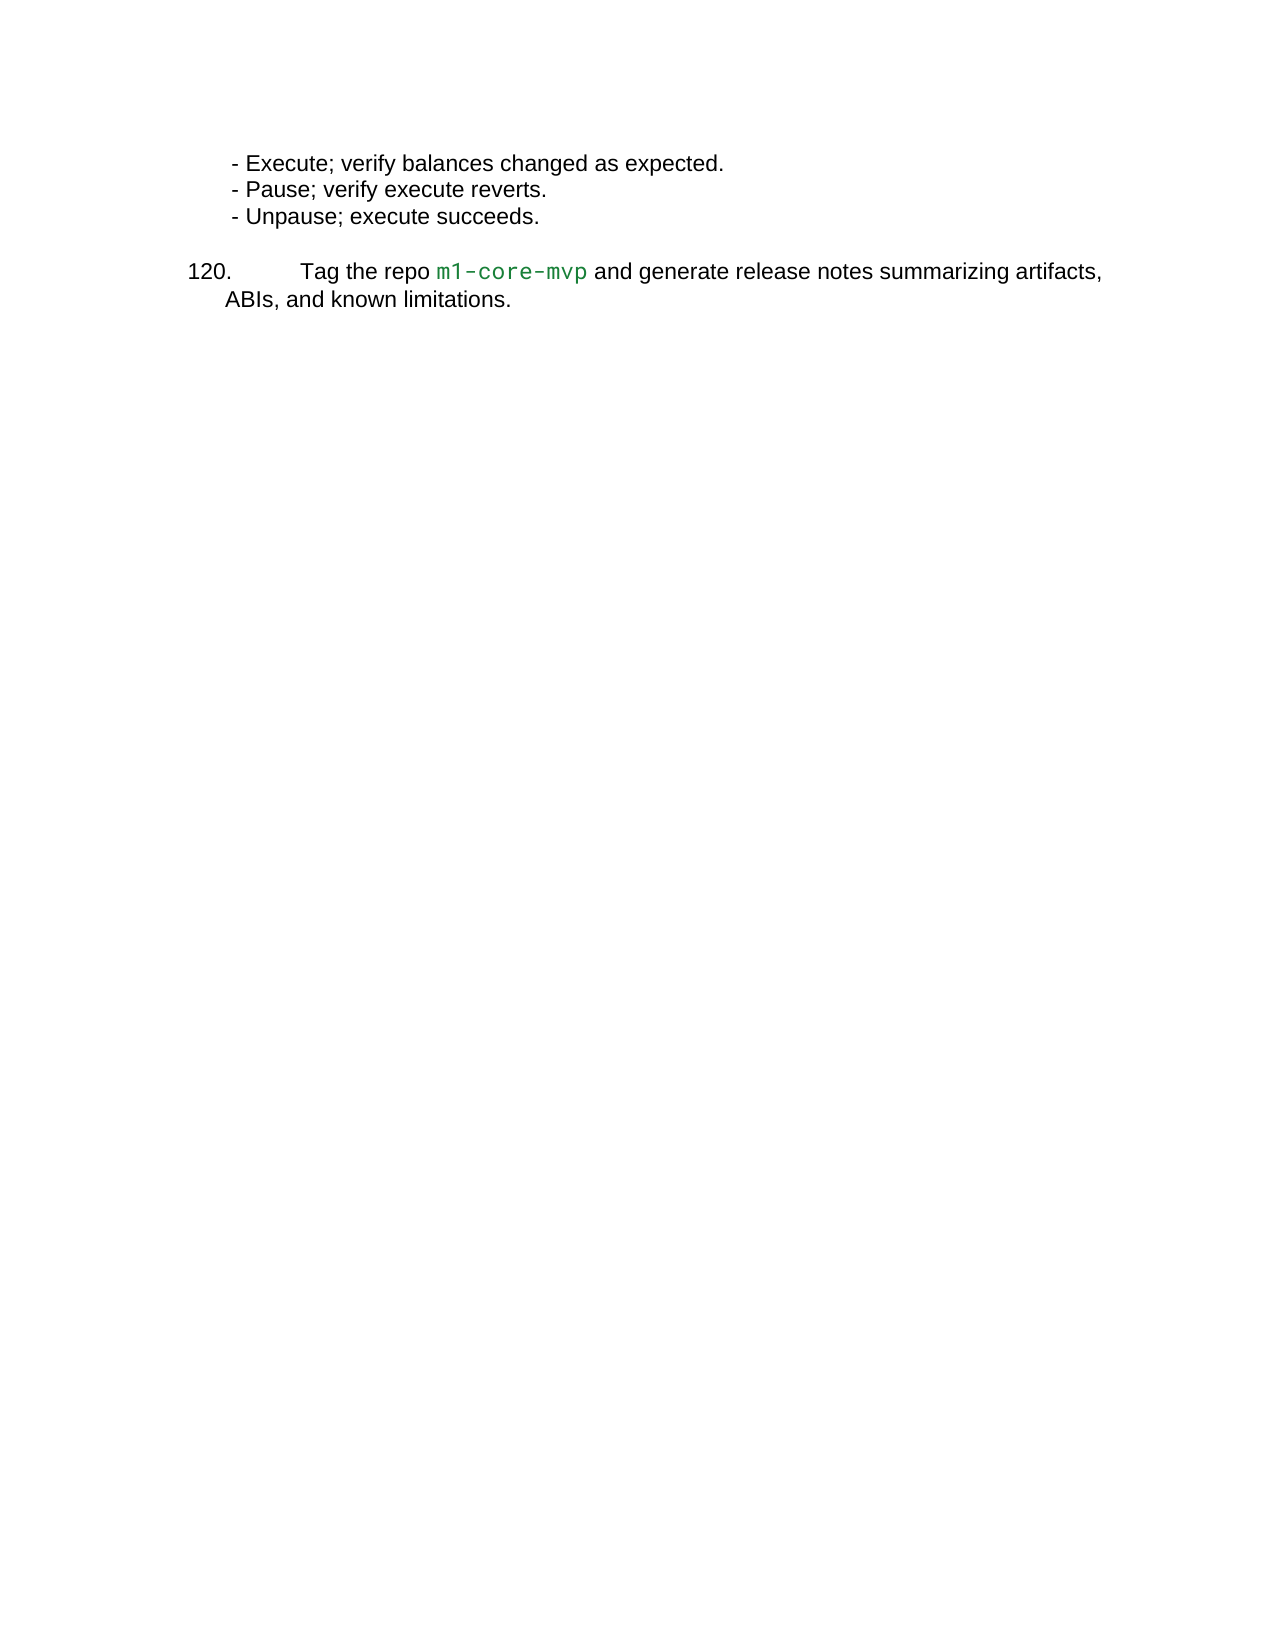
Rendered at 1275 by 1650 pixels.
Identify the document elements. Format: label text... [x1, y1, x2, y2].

list Tag the repo m1-core-mvp and generate release notes summarizing artifacts, ABIs, and known limitations. [187, 255, 1125, 312]
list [187, 150, 1125, 255]
